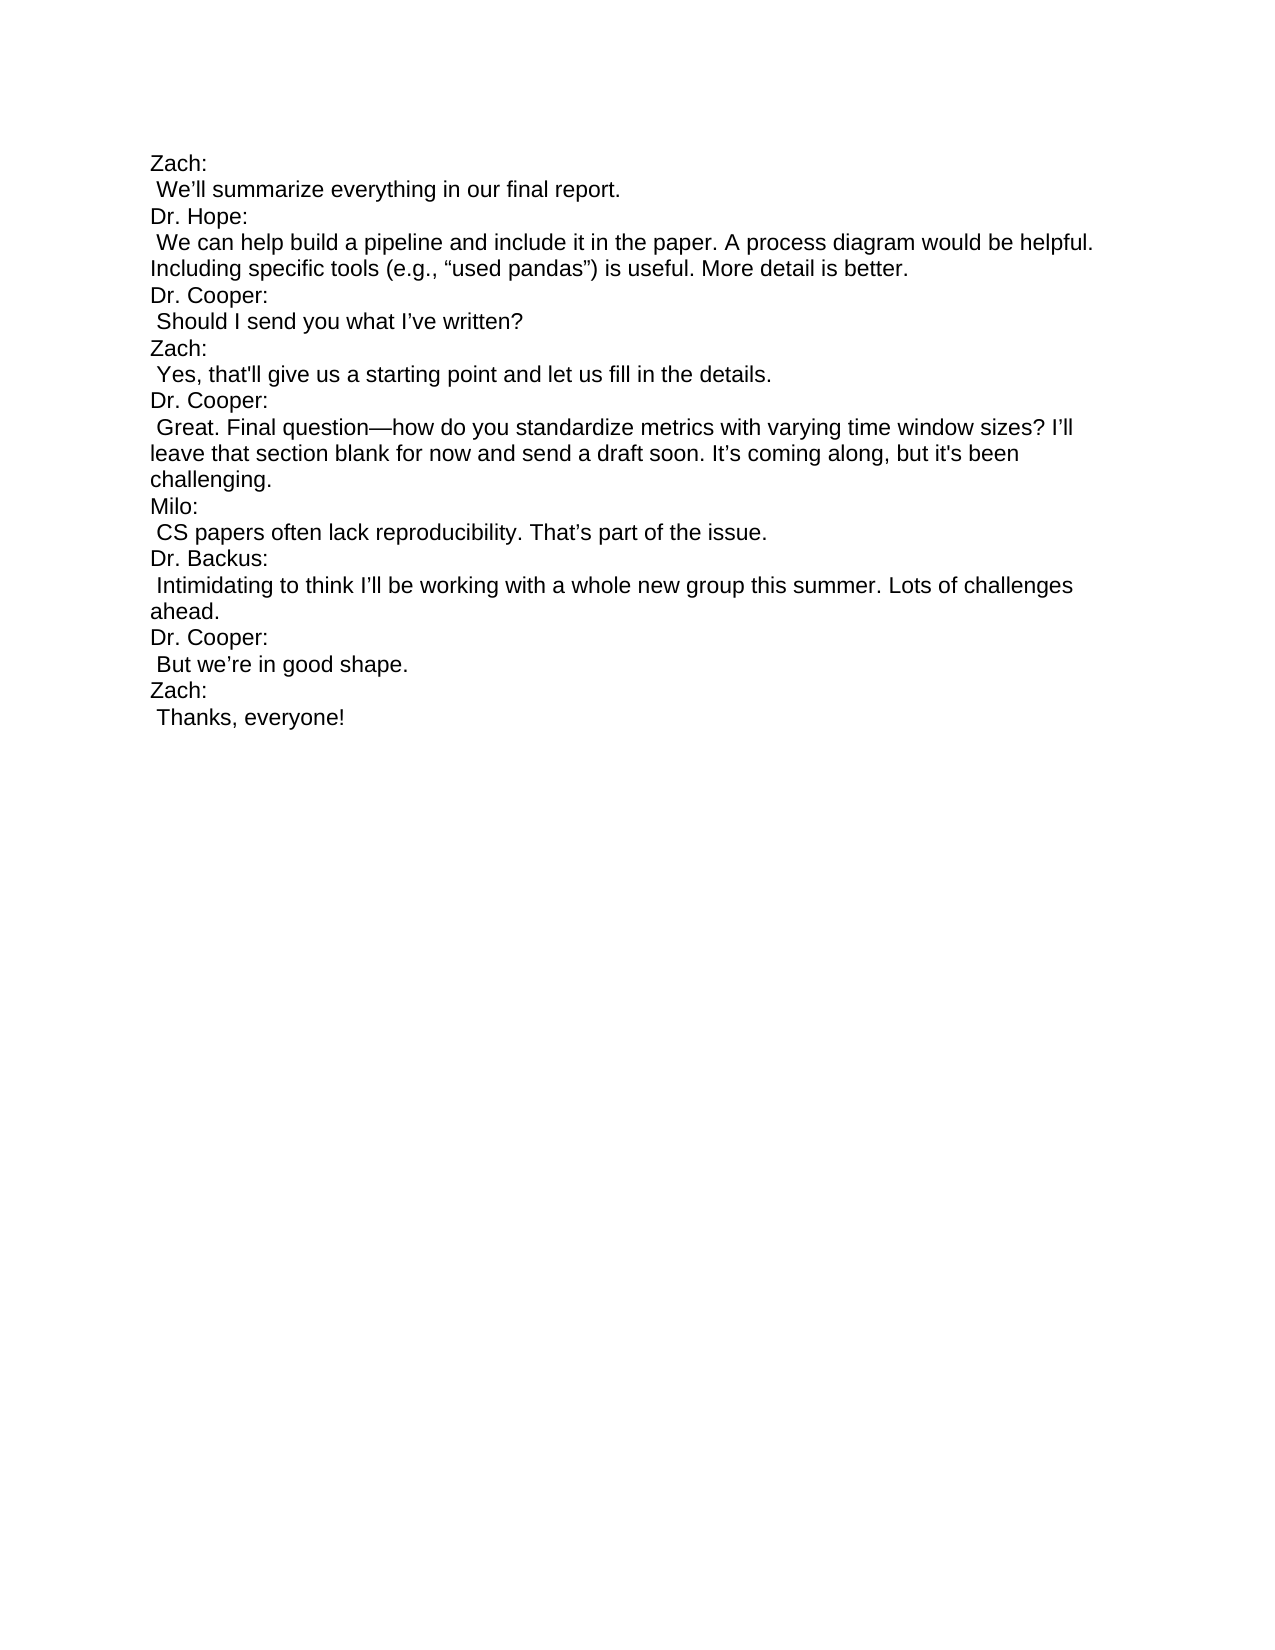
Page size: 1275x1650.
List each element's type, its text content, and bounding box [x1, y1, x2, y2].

text Milo: CS papers often lack reproducibility. That’s part of the issue. [150, 493, 1125, 545]
text Zach: We’ll summarize everything in our final report. [150, 150, 1125, 203]
text Zach: Thanks, everyone! [150, 677, 1125, 730]
text Dr. Backus: Intimidating to think I’ll be working with a whole new group this summer. Lots of challenges ahead. [150, 545, 1125, 624]
text Dr. Hope: We can help build a pipeline and include it in the paper. A process diagram would be helpful. Including specific tools (e.g., “used pandas”) is useful. More detail is better. [150, 203, 1125, 282]
text Dr. Cooper: But we’re in good shape. [150, 624, 1125, 677]
text Zach: Yes, that'll give us a starting point and let us fill in the details. [150, 334, 1125, 387]
text Dr. Cooper: Should I send you what I’ve written? [150, 282, 1125, 334]
text Dr. Cooper: Great. Final question—how do you standardize metrics with varying time window sizes? I’ll leave that section blank for now and send a draft soon. It’s coming along, but it's been challenging. [150, 387, 1125, 493]
